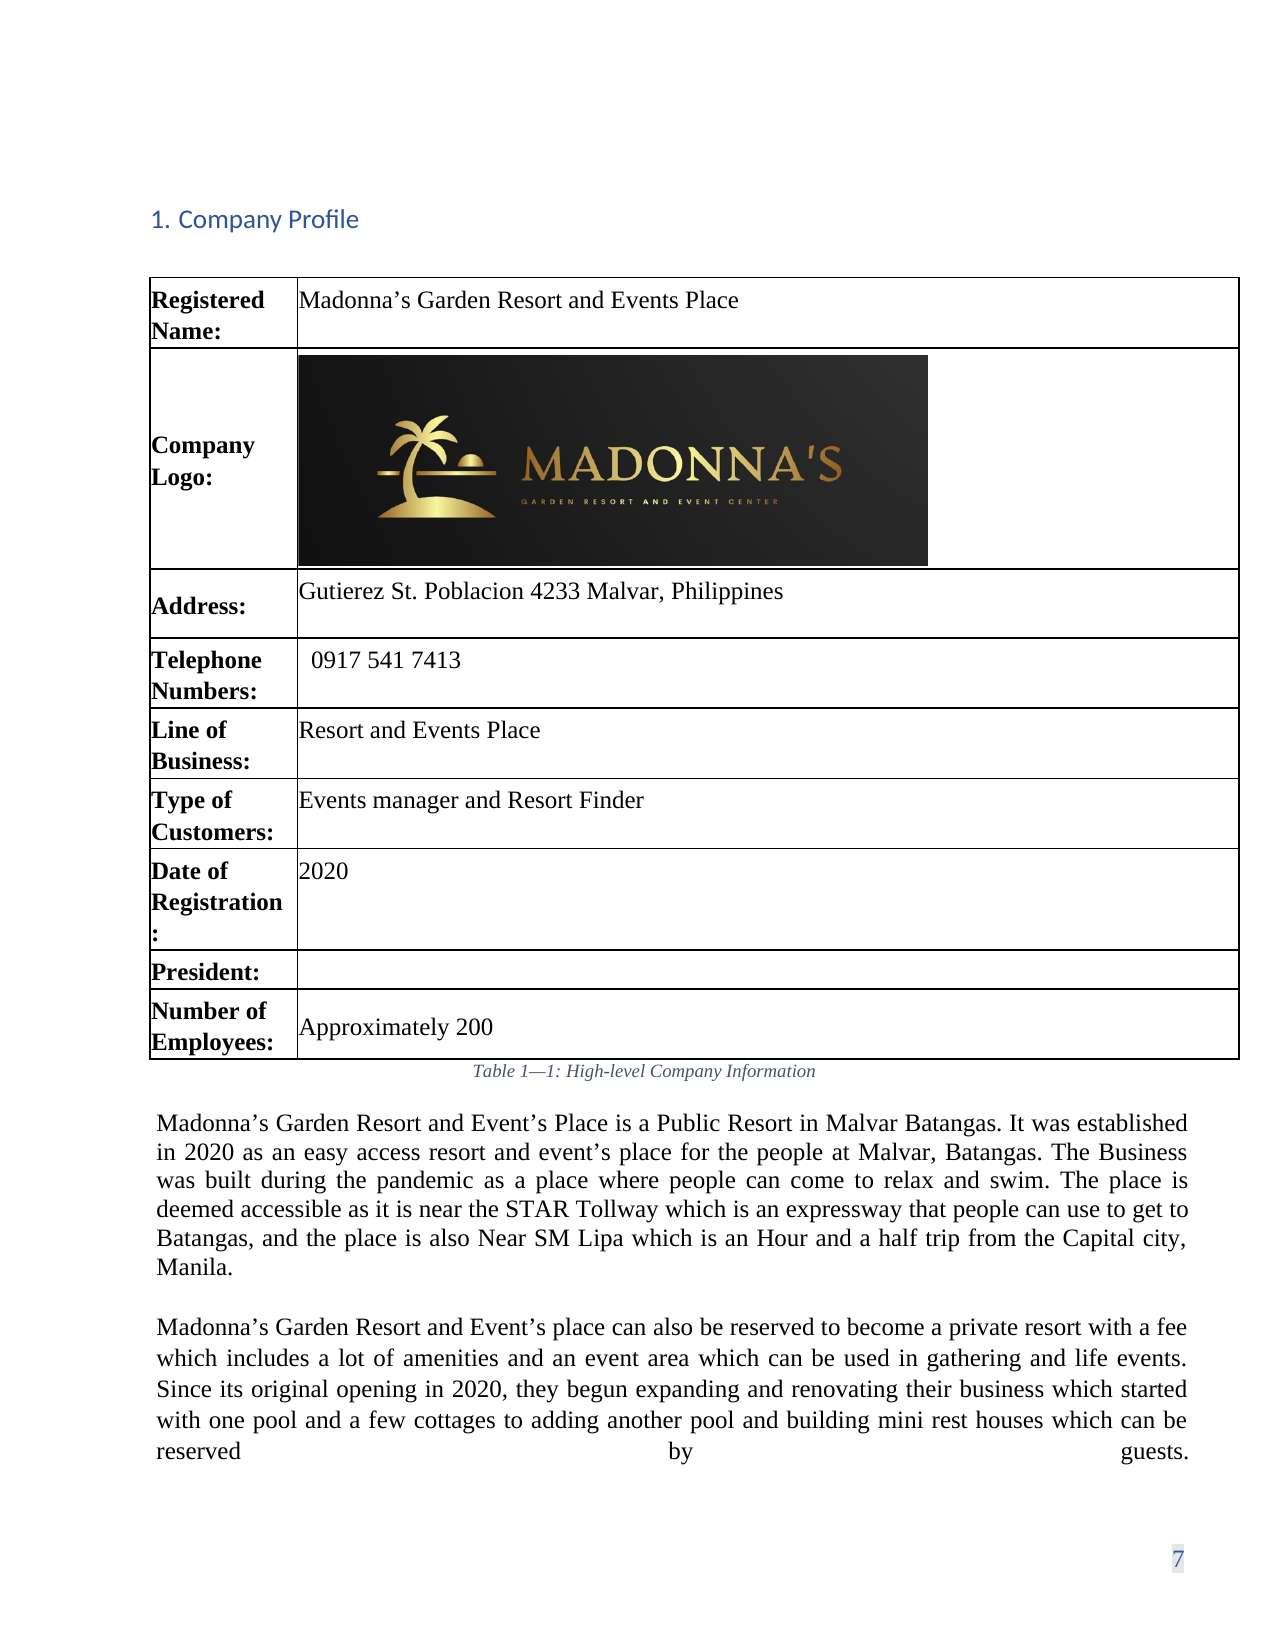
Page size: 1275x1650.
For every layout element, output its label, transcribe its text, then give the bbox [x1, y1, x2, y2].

table_cell Number of Employees: [151, 990, 297, 1058]
table_cell [298, 951, 1238, 988]
table_cell [298, 349, 1238, 568]
table_cell 0917 541 7413 [298, 639, 1238, 707]
subtitle 1. Company Profile [150, 202, 1191, 235]
table_cell Events manager and Resort Finder [298, 779, 1238, 848]
table_cell Gutierez St. Poblacion 4233 Malvar, Philippines [298, 570, 1238, 637]
table_cell Line of Business: [151, 709, 297, 777]
table_cell President: [151, 951, 297, 988]
text Madonna’s Garden Resort and Event’s Place is a Public Resort in Malvar Batangas. It was established in 2020 as an easy access resort and event’s place for the people at Malvar, Batangas. The Business was built during the pandemic as a place where people can come to relax and swim. The place is deemed accessible as it is near the STAR Tollway which is an expressway that people can use to get to Batangas, and the place is also Near SM Lipa which is an Hour and a half trip from the Capital city, Manila. [156, 1108, 1189, 1280]
text Table 1—1: High-level Company Information [156, 1060, 1132, 1081]
table_header Registered Name: [151, 278, 297, 347]
table_cell Approximately 200 [298, 990, 1238, 1058]
table_cell Resort and Events Place [298, 709, 1238, 777]
text Madonna’s Garden Resort and Event’s place can also be reserved to become a private resort with a fee which includes a lot of amenities and an event area which can be used in gathering and life events. Since its original opening in 2020, they begun expanding and renovating their business which started with one pool and a few cottages to adding another pool and building mini rest houses which can be reserved by guests. [156, 1312, 1189, 1496]
table_cell Date of Registration: [151, 849, 297, 949]
table_cell Address: [151, 570, 297, 637]
picture [298, 355, 928, 566]
table_cell Company Logo: [151, 349, 297, 568]
table_header Madonna’s Garden Resort and Events Place [298, 278, 1238, 347]
table_cell Type of Customers: [151, 779, 297, 848]
table_cell Telephone Numbers: [151, 639, 297, 707]
table_cell 2020 [298, 849, 1238, 949]
